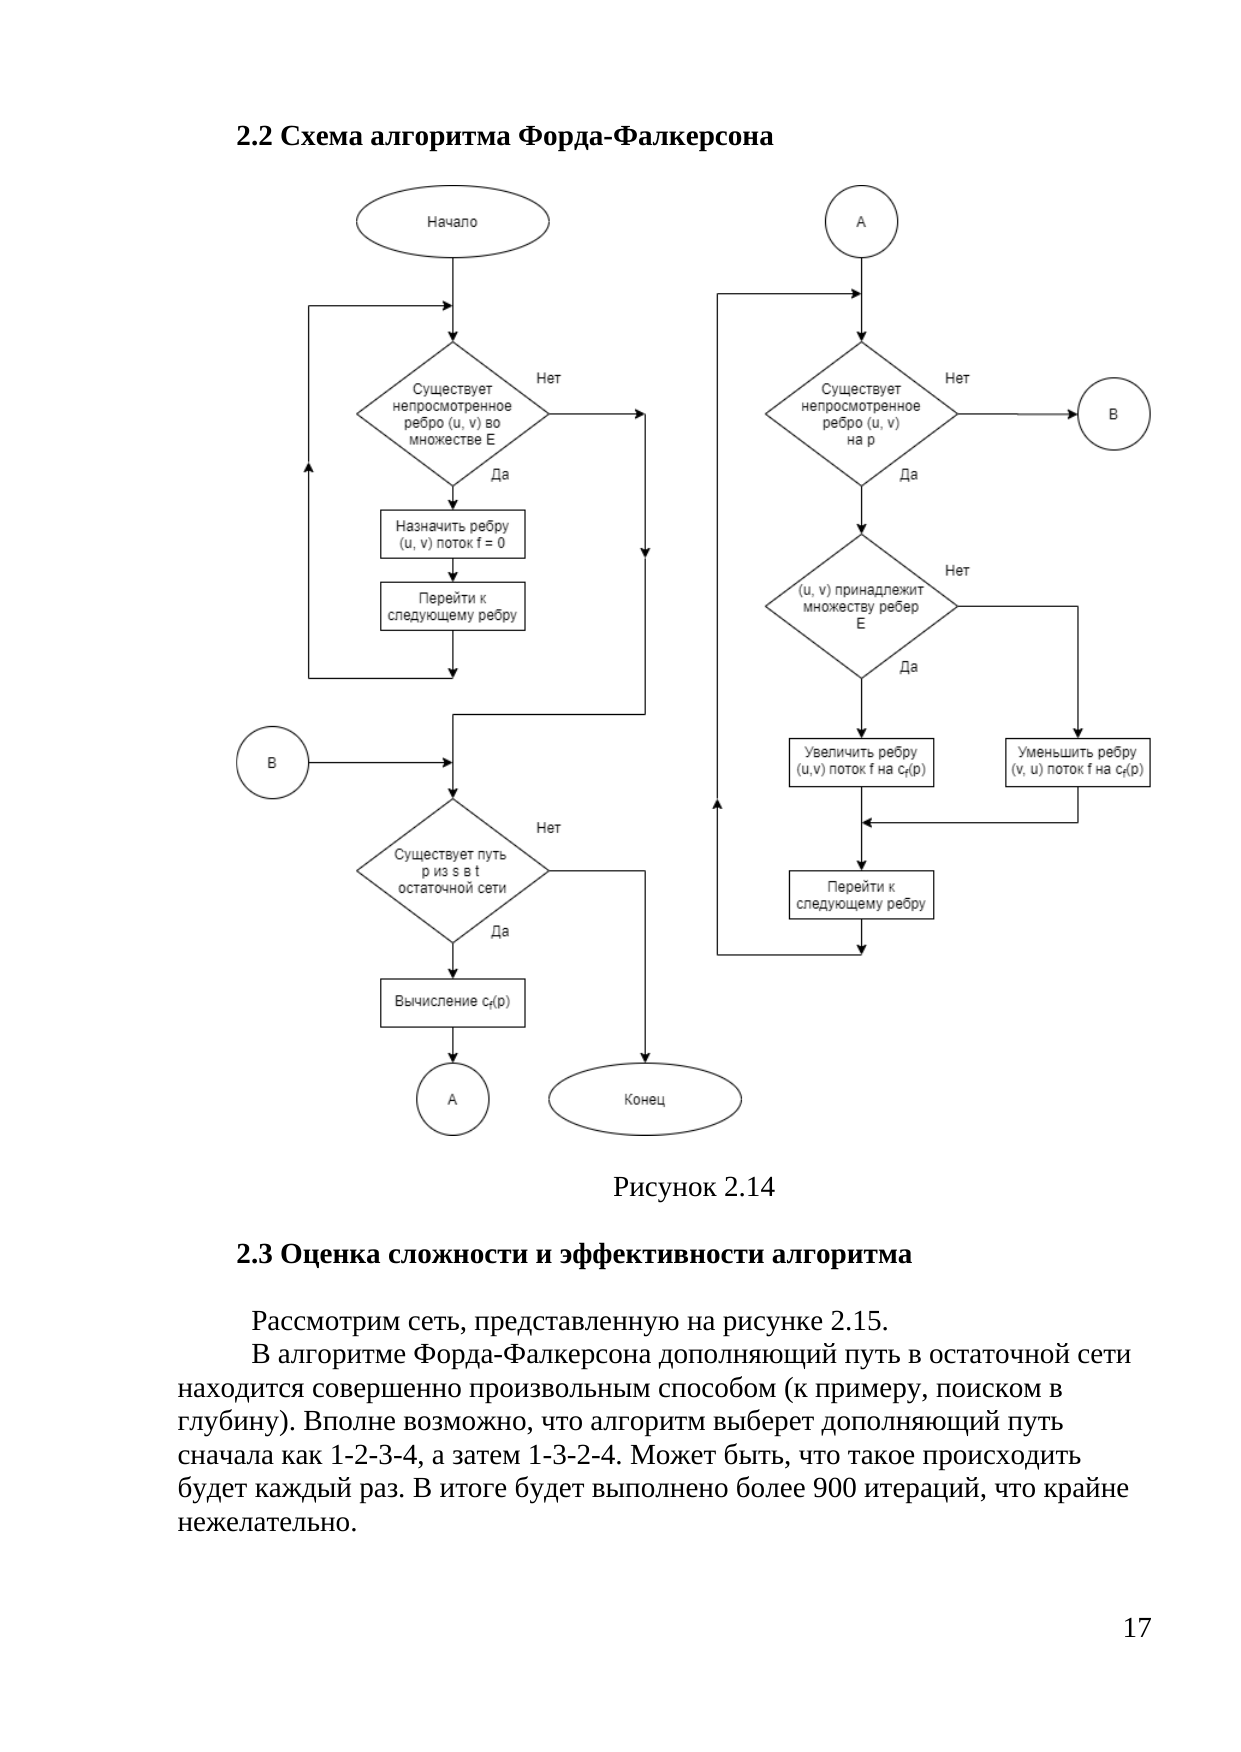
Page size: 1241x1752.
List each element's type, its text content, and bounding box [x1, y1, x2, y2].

picture [236, 185, 1152, 1136]
text В алгоритме Форда-Фалкерсона дополняющий путь в остаточной сети находится совершенно произвольным способом (к примеру, поиском в глубину). Вполне возможно, что алгоритм выберет дополняющий путь сначала как 1-2-3-4, а затем 1-3-2-4. Может быть, что такое происходить будет каждый раз. В итоге будет выполнено более 900 итераций, что крайне нежелательно. [177, 1336, 1152, 1538]
text 2.2 Схема алгоритма Форда-Фалкерсона [177, 118, 1152, 152]
text 2.3 Оценка сложности и эффективности алгоритма [177, 1236, 1152, 1269]
text Рисунок 2.14 [177, 1169, 1152, 1202]
text Рассмотрим сеть, представленную на рисунке 2.15. [177, 1303, 1152, 1336]
